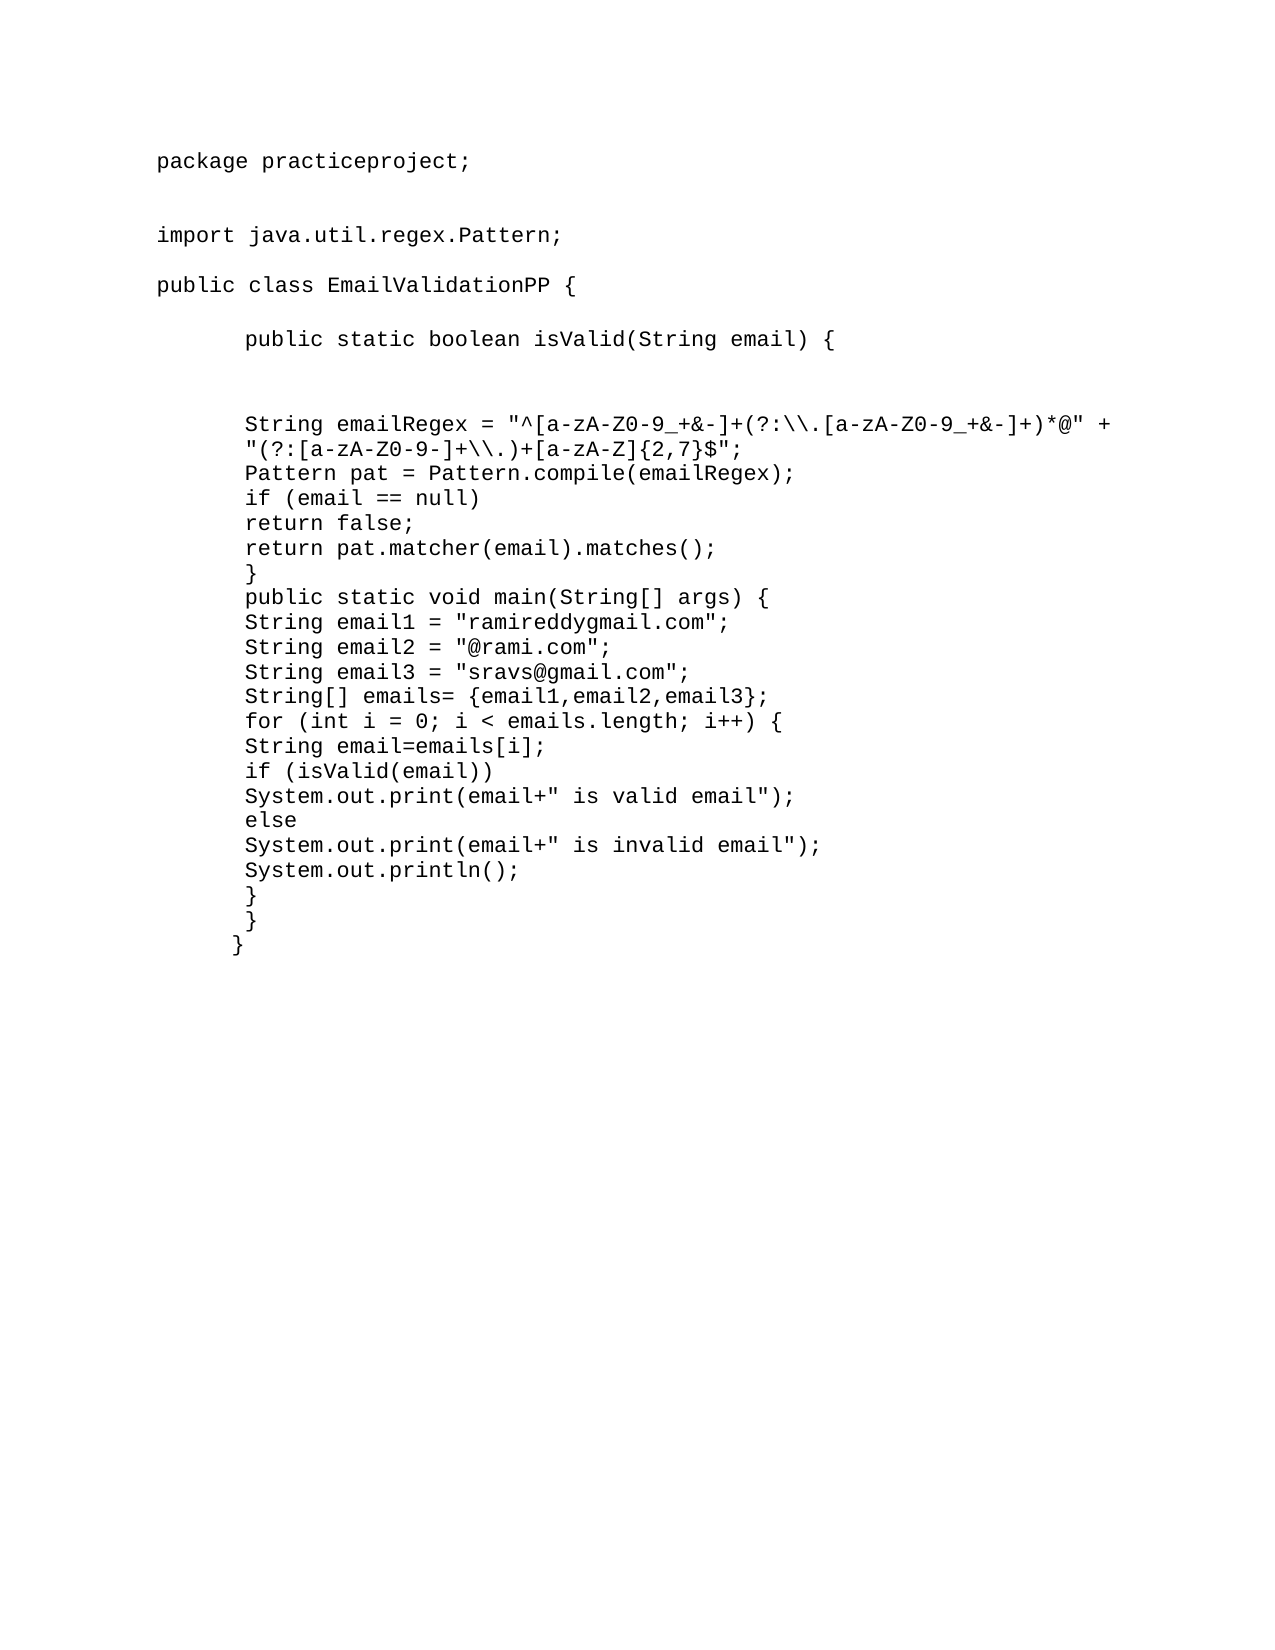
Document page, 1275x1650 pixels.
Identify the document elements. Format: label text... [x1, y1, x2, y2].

text String[] emails= {email1,email2,email3}; [156, 686, 1118, 710]
text System.out.print(email+" is valid email"); [156, 785, 1118, 809]
text public class EmailValidationPP { [156, 274, 1118, 299]
text "(?:[a-zA-Z0-9-]+\\.)+[a-zA-Z]{2,7}$"; [156, 438, 1118, 462]
text public static boolean isValid(String email) { [156, 328, 1118, 353]
text System.out.println(); [156, 859, 1118, 884]
text if (email == null) [156, 487, 1118, 512]
text return false; [156, 512, 1118, 537]
text Pattern pat = Pattern.compile(emailRegex); [156, 462, 1118, 487]
text } [156, 884, 1118, 909]
text public static void main(String[] args) { [156, 586, 1118, 611]
text } [156, 933, 1118, 958]
text package practiceproject; [156, 150, 1118, 175]
text String email3 = "sravs@gmail.com"; [156, 661, 1118, 686]
text if (isValid(email)) [156, 760, 1118, 785]
text String emailRegex = "^[a-zA-Z0-9_+&-]+(?:\\.[a-zA-Z0-9_+&-]+)*@" + [156, 413, 1118, 438]
text } [156, 909, 1118, 933]
text System.out.print(email+" is invalid email"); [156, 834, 1118, 859]
text import java.util.regex.Pattern; [156, 224, 1118, 249]
text String email1 = "ramireddygmail.com"; [156, 611, 1118, 636]
text return pat.matcher(email).matches(); [156, 537, 1118, 562]
text String email2 = "@rami.com"; [156, 636, 1118, 661]
text } [156, 562, 1118, 586]
text else [156, 809, 1118, 834]
text for (int i = 0; i < emails.length; i++) { [156, 710, 1118, 735]
text String email=emails[i]; [156, 735, 1118, 760]
